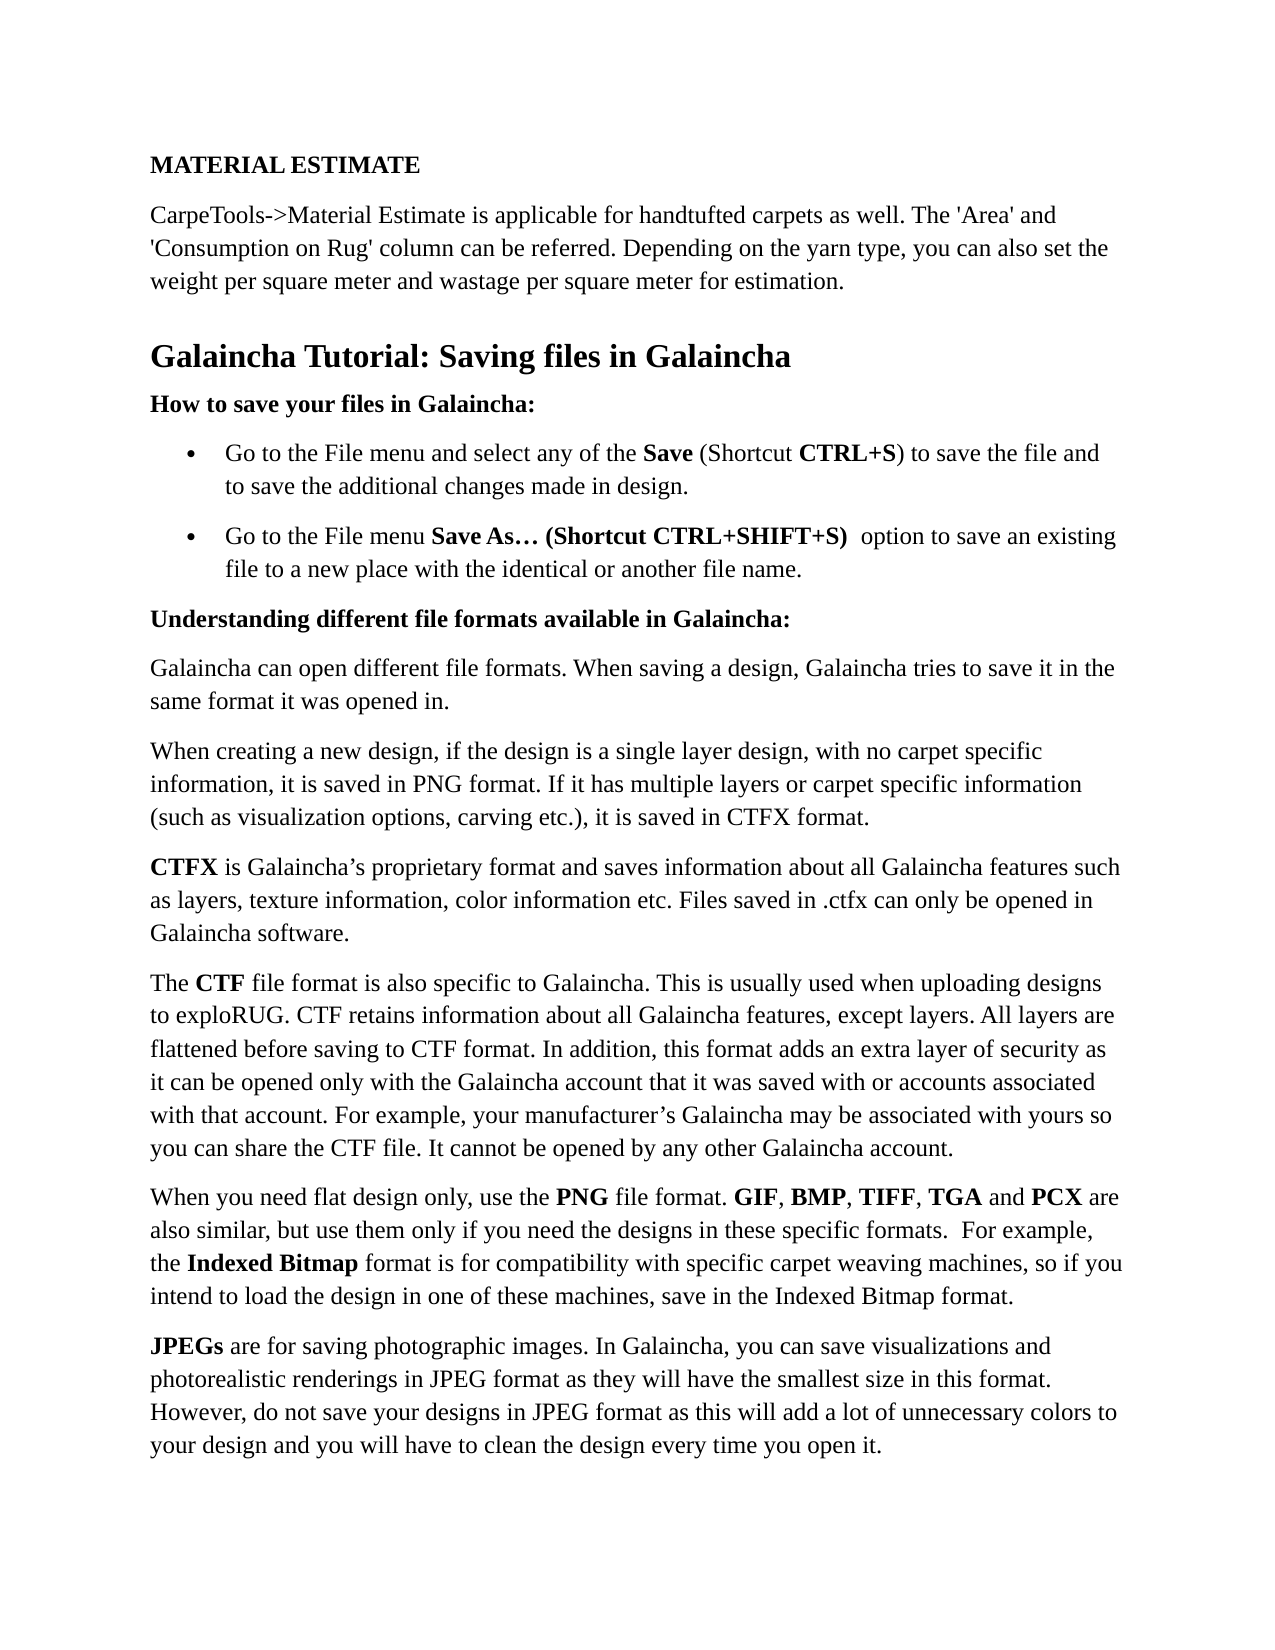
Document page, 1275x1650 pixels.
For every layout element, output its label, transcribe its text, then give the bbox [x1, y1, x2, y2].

list Go to the File menu Save As… (Shortcut CTRL+SHIFT+S) option to save an existing file to a new place with the identical or another file name. [187, 521, 1125, 583]
text Understanding different file formats available in Galaincha: [150, 604, 1125, 632]
text CTFX is Galaincha’s proprietary format and saves information about all Galaincha features such as layers, texture information, color information etc. Files saved in .ctfx can only be opened in Galaincha software. [150, 852, 1125, 947]
subtitle Galaincha Tutorial: Saving files in Galaincha [150, 336, 1125, 374]
text JPEGs are for saving photographic images. In Galaincha, you can save visualizations and photorealistic renderings in JPEG format as they will have the smallest size in this format. However, do not save your designs in JPEG format as this will add a lot of unnecessary colors to your design and you will have to clean the design every time you open it. [150, 1331, 1125, 1459]
list Go to the File menu and select any of the Save (Shortcut CTRL+S) to save the file and to save the additional changes made in design. [187, 438, 1125, 500]
text When creating a new design, if the design is a single layer design, with no carpet specific information, it is saved in PNG format. If it has multiple layers or carpet specific information (such as visualization options, carving etc.), it is saved in CTFX format. [150, 736, 1125, 831]
text CarpeTools->Material Estimate is applicable for handtufted carpets as well. The 'Area' and 'Consumption on Rug' column can be referred. Depending on the yarn type, you can also set the weight per square meter and wastage per square meter for estimation. [150, 200, 1125, 294]
text When you need flat design only, use the PNG file format. GIF, BMP, TIFF, TGA and PCX are also similar, but use them only if you need the designs in these specific formats. For example, the Indexed Bitmap format is for compatibility with specific carpet weaving machines, so if you intend to load the design in one of these machines, save in the Indexed Bitmap format. [150, 1182, 1125, 1310]
text The CTF file format is also specific to Galaincha. This is usually used when uploading designs to exploRUG. CTF retains information about all Galaincha features, except layers. All layers are flattened before saving to CTF format. In addition, this format adds an extra layer of security as it can be opened only with the Galaincha account that it was saved with or accounts associated with that account. For example, your manufacturer’s Galaincha may be associated with yours so you can share the CTF file. It cannot be opened by any other Galaincha account. [150, 968, 1125, 1161]
text Galaincha can open different file formats. When saving a design, Galaincha tries to save it in the same format it was opened in. [150, 653, 1125, 715]
text MATERIAL ESTIMATE [150, 150, 1125, 179]
text How to save your files in Galaincha: [150, 389, 1125, 417]
